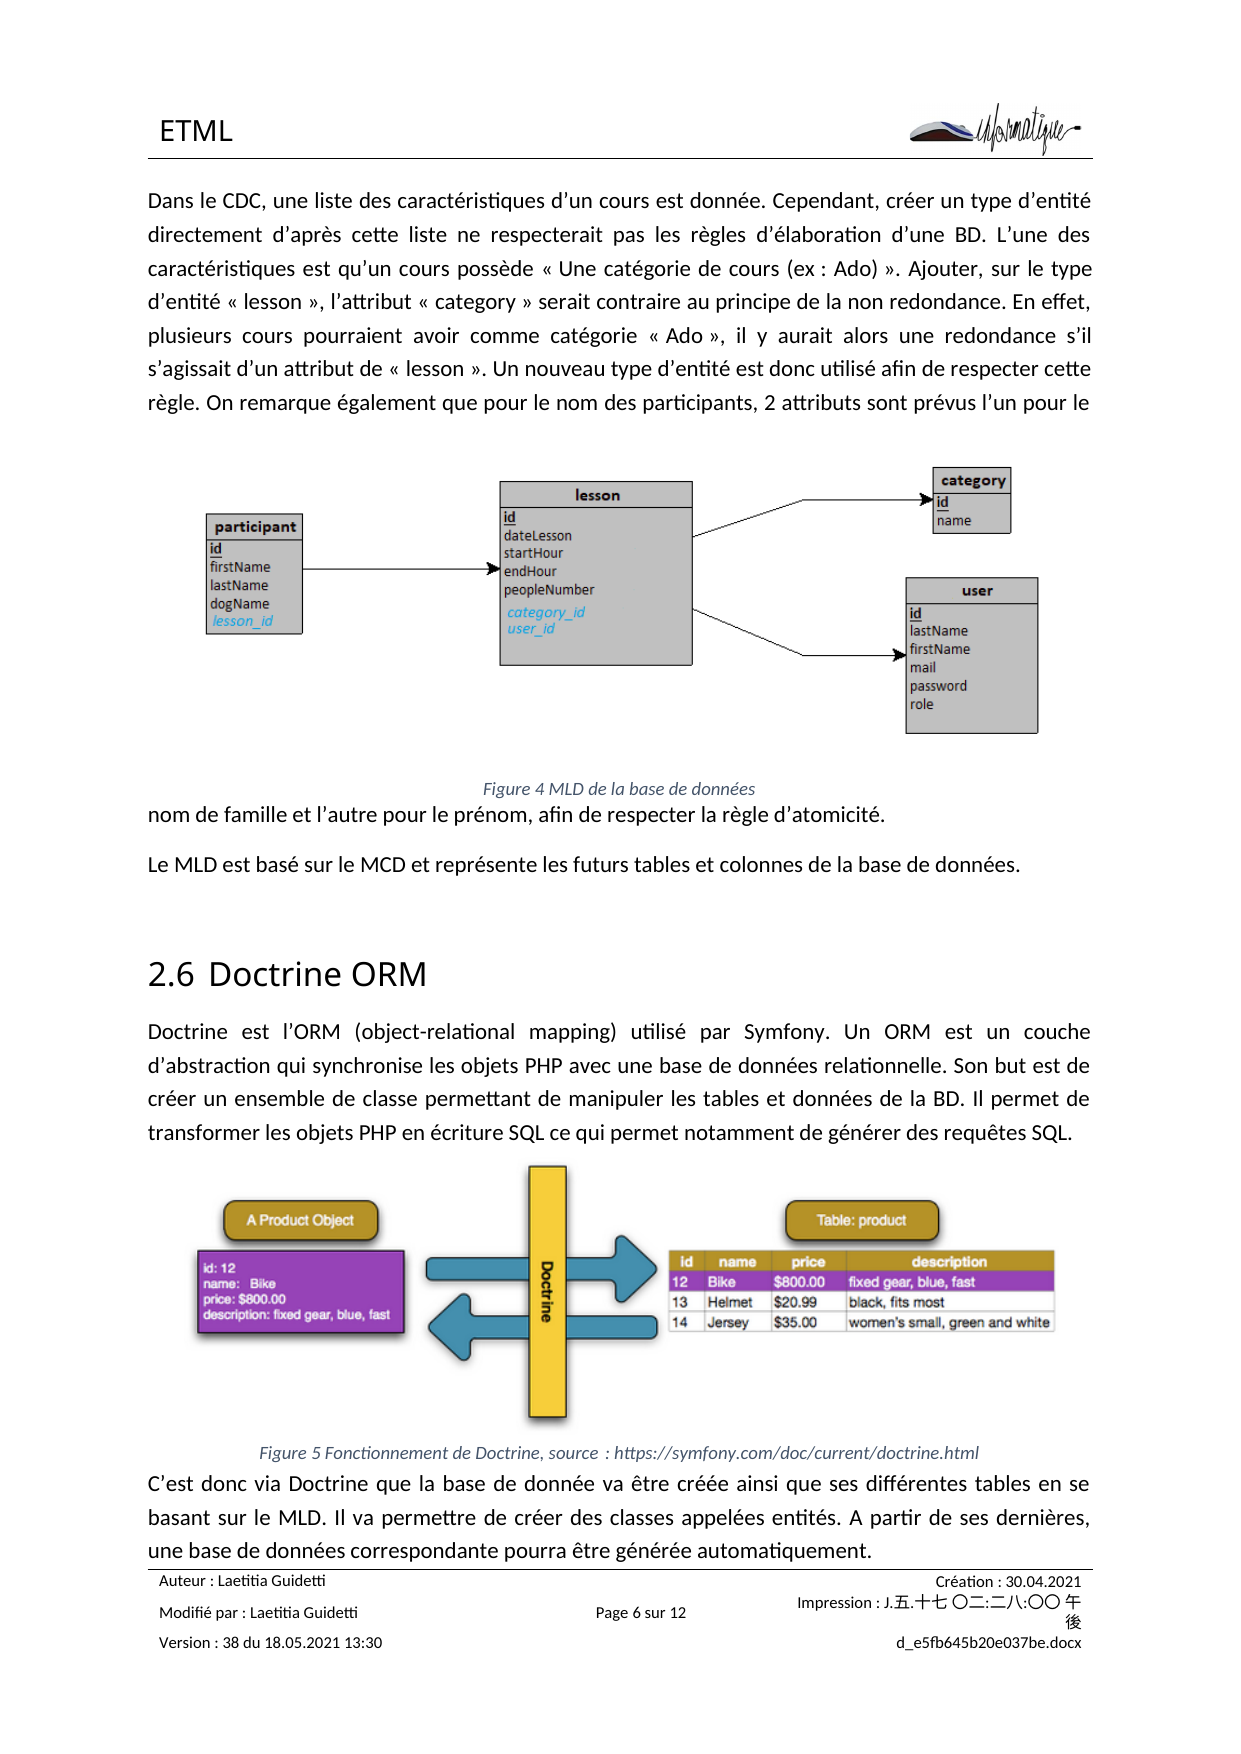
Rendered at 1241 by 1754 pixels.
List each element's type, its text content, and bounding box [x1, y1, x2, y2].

picture [909, 103, 1082, 156]
text Doctrine est l’ORM (object-relational mapping) utilisé par Symfony. Un ORM est un couche d’abstraction qui synchronise les objets PHP avec une base de données relationnelle. Son but est de créer un ensemble de classe permettant de manipuler les tables et données de la BD. Il permet de transformer les objets PHP en écriture SQL ce qui permet notamment de générer des requêtes SQL. [148, 1017, 1093, 1146]
text Le MLD est basé sur le MCD et représente les futurs tables et colonnes de la base de données. [148, 850, 1093, 878]
subtitle Doctrine ORM [148, 950, 1093, 996]
picture [174, 1147, 1066, 1441]
picture [194, 427, 1046, 761]
